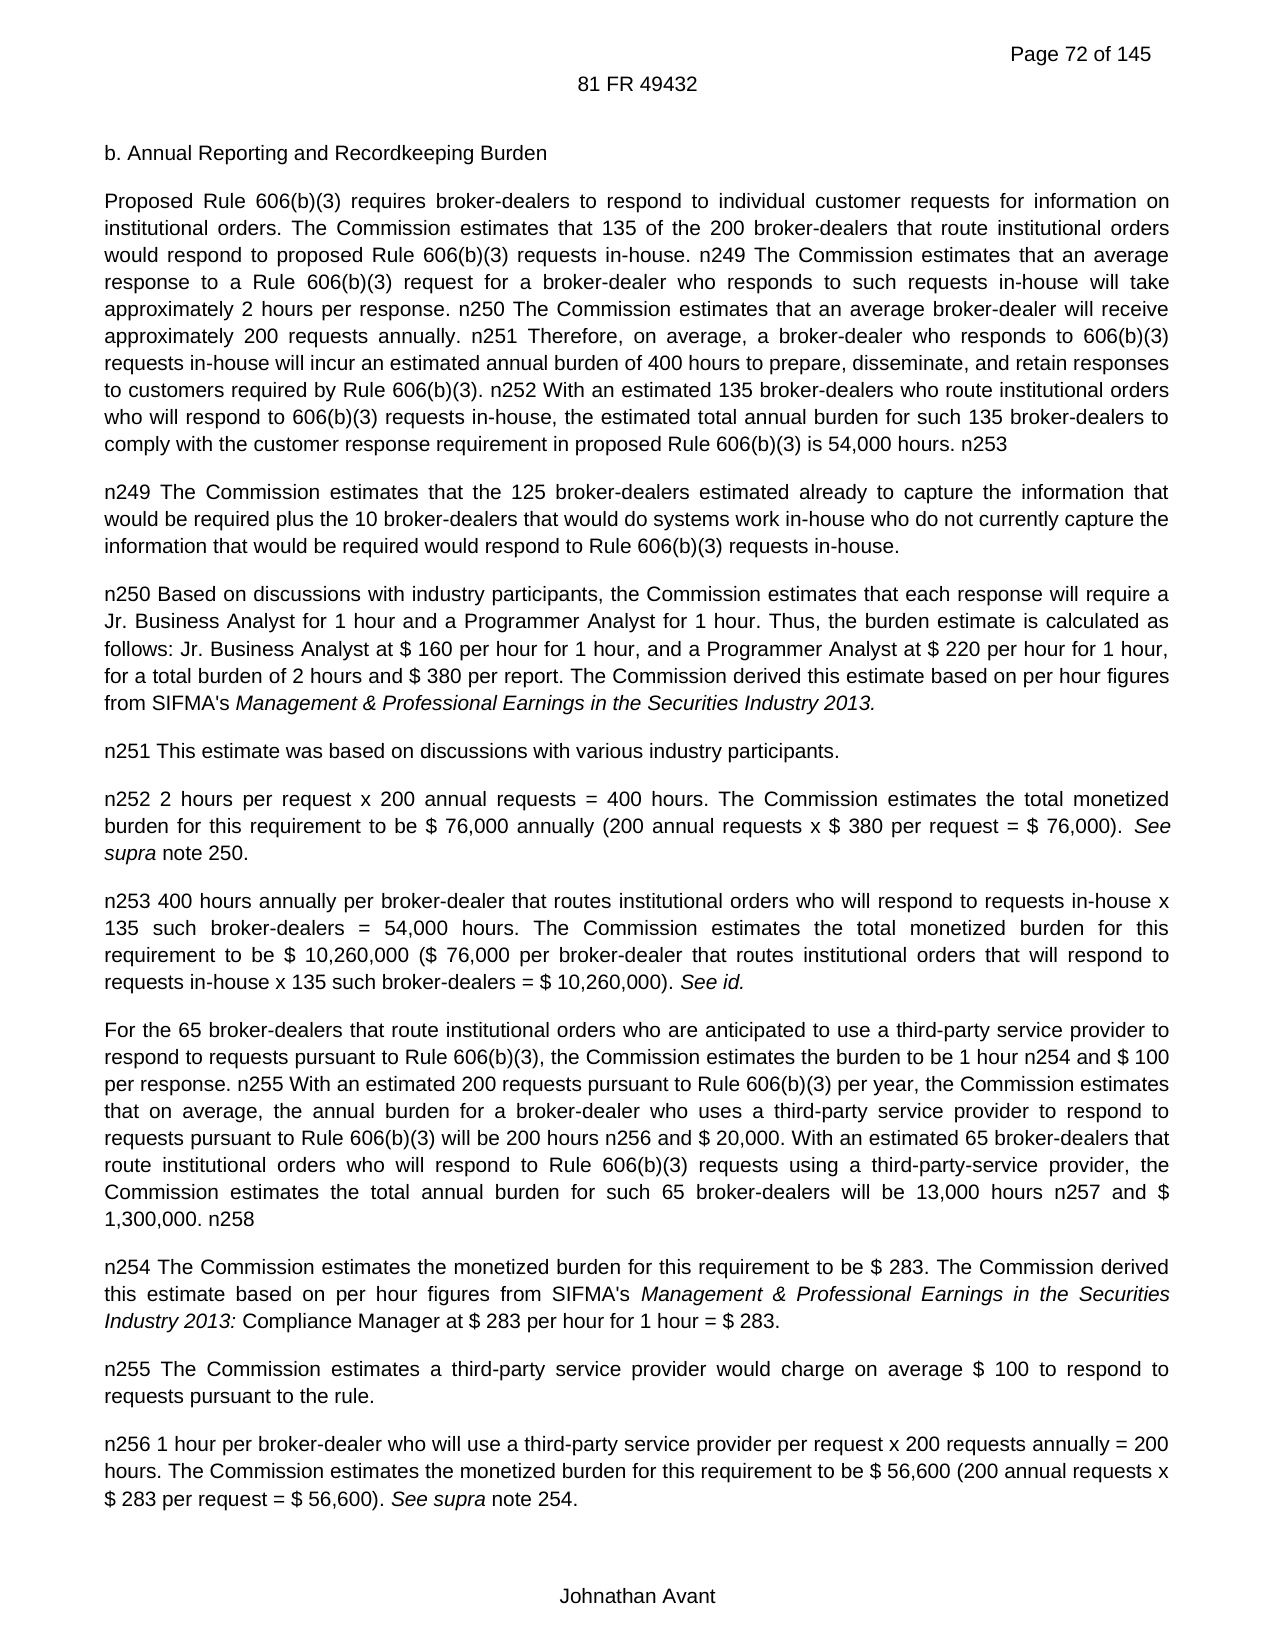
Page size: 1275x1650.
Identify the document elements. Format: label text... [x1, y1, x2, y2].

text b. Annual Reporting and Recordkeeping Burden [104, 137, 1171, 164]
text n255 The Commission estimates a third-party service provider would charge on average $ 100 to respond to requests pursuant to the rule. [104, 1354, 1171, 1408]
text n252 2 hours per request x 200 annual requests = 400 hours. The Commission estimates the total monetized burden for this requirement to be $ 76,000 annually (200 annual requests x $ 380 per request = $ 76,000). See supra note 250. [104, 783, 1171, 864]
text For the 65 broker-dealers that route institutional orders who are anticipated to use a third-party service provider to respond to requests pursuant to Rule 606(b)(3), the Commission estimates the burden to be 1 hour n254 and $ 100 per response. n255 With an estimated 200 requests pursuant to Rule 606(b)(3) per year, the Commission estimates that on average, the annual burden for a broker-dealer who uses a third-party service provider to respond to requests pursuant to Rule 606(b)(3) will be 200 hours n256 and $ 20,000. With an estimated 65 broker-dealers that route institutional orders who will respond to Rule 606(b)(3) requests using a third-party-service provider, the Commission estimates the total annual burden for such 65 broker-dealers will be 13,000 hours n257 and $ 1,300,000. n258 [104, 1014, 1171, 1231]
text n250 Based on discussions with industry participants, the Commission estimates that each response will require a Jr. Business Analyst for 1 hour and a Programmer Analyst for 1 hour. Thus, the burden estimate is calculated as follows: Jr. Business Analyst at $ 160 per hour for 1 hour, and a Programmer Analyst at $ 220 per hour for 1 hour, for a total burden of 2 hours and $ 380 per report. The Commission derived this estimate based on per hour figures from SIFMA's Management & Professional Earnings in the Securities Industry 2013. [104, 579, 1171, 714]
text n253 400 hours annually per broker-dealer that routes institutional orders who will respond to requests in-house x 135 such broker-dealers = 54,000 hours. The Commission estimates the total monetized burden for this requirement to be $ 10,260,000 ($ 76,000 per broker-dealer that routes institutional orders that will respond to requests in-house x 135 such broker-dealers = $ 10,260,000). See id. [104, 885, 1171, 994]
text n256 1 hour per broker-dealer who will use a third-party service provider per request x 200 requests annually = 200 hours. The Commission estimates the monetized burden for this requirement to be $ 56,600 (200 annual requests x $ 283 per request = $ 56,600). See supra note 254. [104, 1429, 1171, 1510]
text n249 The Commission estimates that the 125 broker-dealers estimated already to capture the information that would be required plus the 10 broker-dealers that would do systems work in-house who do not currently capture the information that would be required would respond to Rule 606(b)(3) requests in-house. [104, 477, 1171, 558]
text n254 The Commission estimates the monetized burden for this requirement to be $ 283. The Commission derived this estimate based on per hour figures from SIFMA's Management & Professional Earnings in the Securities Industry 2013: Compliance Manager at $ 283 per hour for 1 hour = $ 283. [104, 1252, 1171, 1333]
text n251 This estimate was based on discussions with various industry participants. [104, 735, 1171, 762]
text Proposed Rule 606(b)(3) requires broker-dealers to respond to individual customer requests for information on institutional orders. The Commission estimates that 135 of the 200 broker-dealers that route institutional orders would respond to proposed Rule 606(b)(3) requests in-house. n249 The Commission estimates that an average response to a Rule 606(b)(3) request for a broker-dealer who responds to such requests in-house will take approximately 2 hours per response. n250 The Commission estimates that an average broker-dealer will receive approximately 200 requests annually. n251 Therefore, on average, a broker-dealer who responds to 606(b)(3) requests in-house will incur an estimated annual burden of 400 hours to prepare, disseminate, and retain responses to customers required by Rule 606(b)(3). n252 With an estimated 135 broker-dealers who route institutional orders who will respond to 606(b)(3) requests in-house, the estimated total annual burden for such 135 broker-dealers to comply with the customer response requirement in proposed Rule 606(b)(3) is 54,000 hours. n253 [104, 185, 1171, 456]
